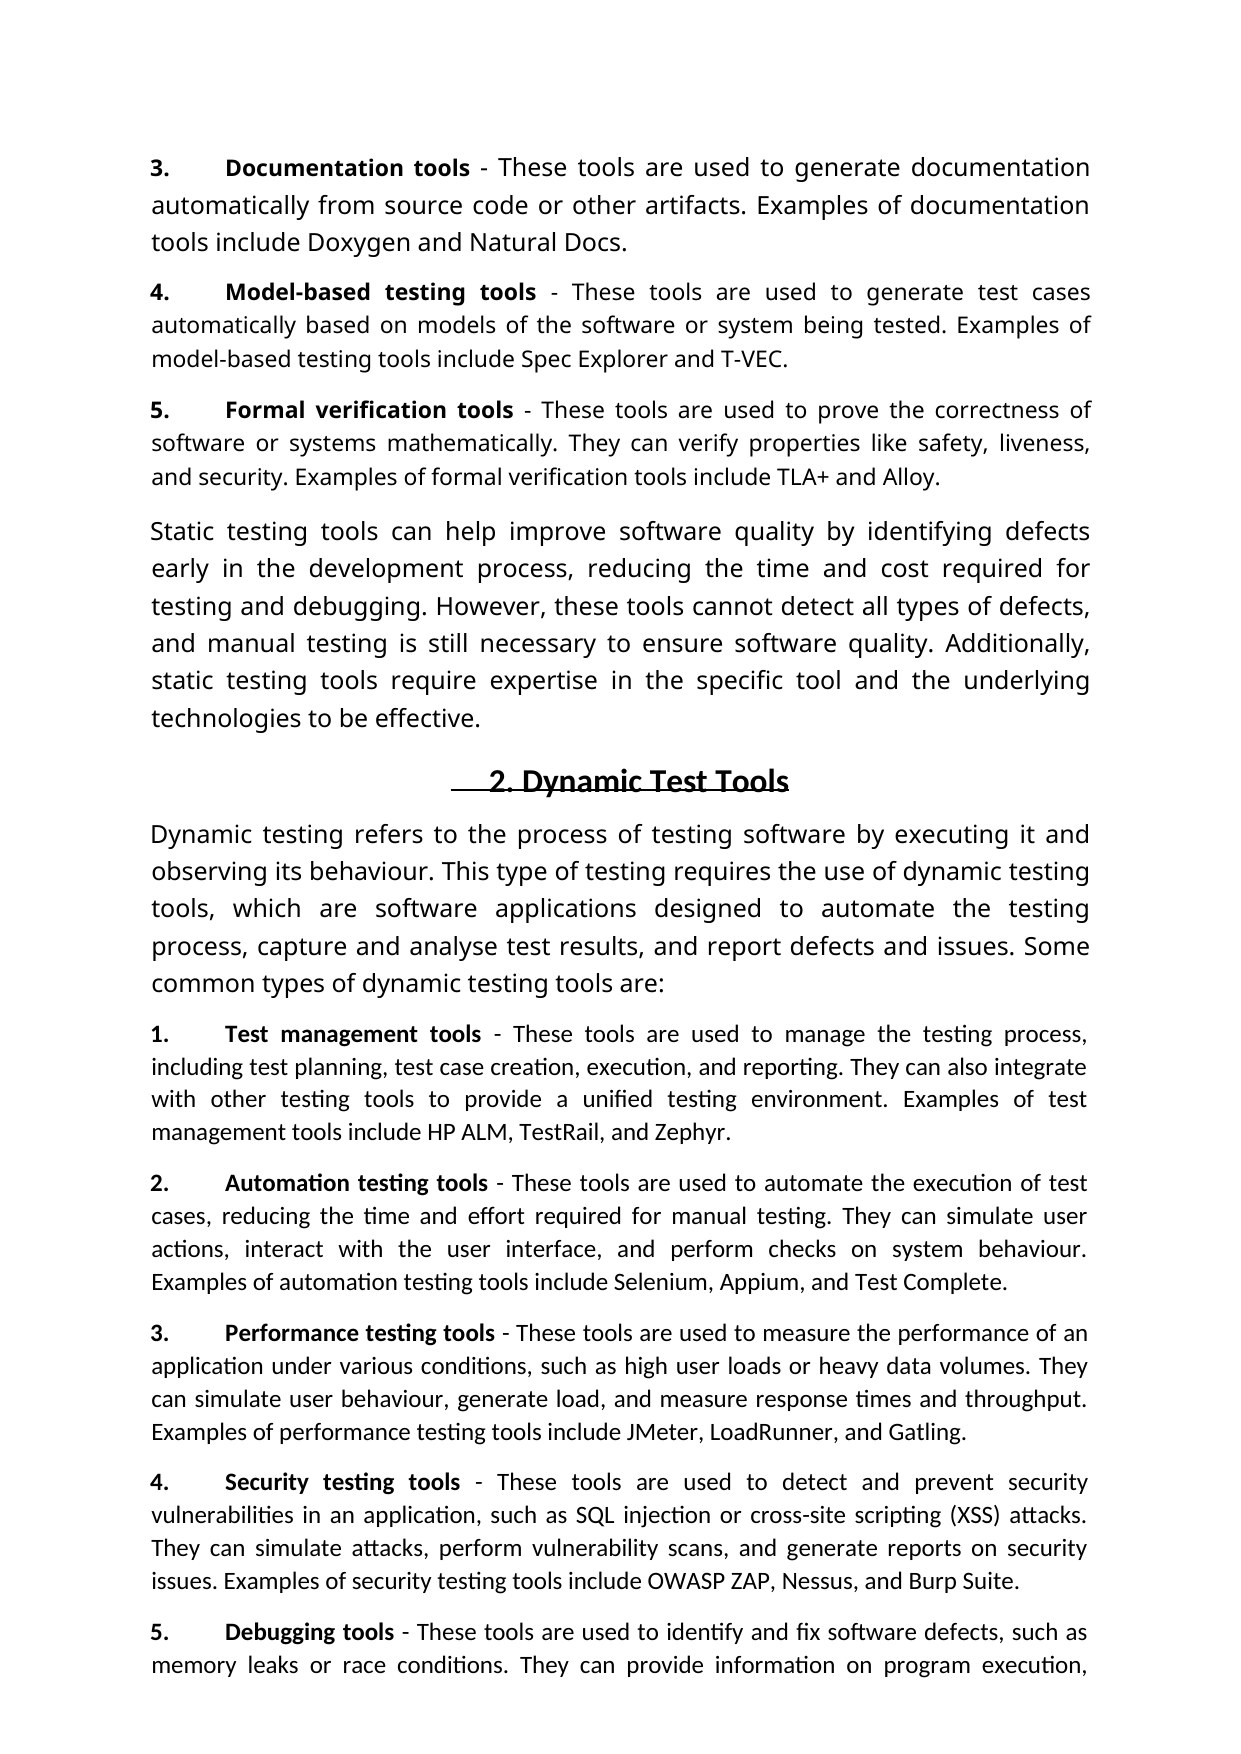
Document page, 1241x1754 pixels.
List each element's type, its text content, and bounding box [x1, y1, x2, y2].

list Security testing tools - These tools are used to detect and prevent security vulnerabilities in an application, such as SQL injection or cross-site scripting (XSS) attacks. They can simulate attacks, perform vulnerability scans, and generate reports on security issues. Examples of security testing tools include OWASP ZAP, Nessus, and Burp Suite. [150, 1467, 1089, 1596]
text Dynamic testing refers to the process of testing software by executing it and observing its behaviour. This type of testing requires the use of dynamic testing tools, which are software applications designed to automate the testing process, capture and analyse test results, and report defects and issues. Some common types of dynamic testing tools are: [150, 816, 1092, 1000]
list Documentation tools - These tools are used to generate documentation automatically from source code or other artifacts. Examples of documentation tools include Doxygen and Natural Docs. [150, 150, 1092, 259]
subtitle 2. Dynamic Test Tools [182, 760, 1095, 801]
list Model-based testing tools - These tools are used to generate test cases automatically based on models of the software or system being tested. Examples of model-based testing tools include Spec Explorer and T-VEC. [150, 276, 1092, 374]
list Performance testing tools - These tools are used to measure the performance of an application under various conditions, such as high user loads or heavy data volumes. They can simulate user behaviour, generate load, and measure response times and throughput. Examples of performance testing tools include JMeter, LoadRunner, and Gatling. [150, 1317, 1089, 1446]
list Automation testing tools - These tools are used to automate the execution of test cases, reducing the time and effort required for manual testing. They can simulate user actions, interact with the user interface, and perform checks on system behaviour. Examples of automation testing tools include Selenium, Appium, and Test Complete. [150, 1167, 1089, 1297]
text Static testing tools can help improve software quality by identifying defects early in the development process, reducing the time and cost required for testing and debugging. However, these tools cannot detect all types of defects, and manual testing is still necessary to ensure software quality. Additionally, static testing tools require expertise in the specific tool and the underlying technologies to be effective. [150, 513, 1092, 734]
list Test management tools - These tools are used to manage the testing process, including test planning, test case creation, execution, and reporting. They can also integrate with other testing tools to provide a unified testing environment. Examples of test management tools include HP ALM, TestRail, and Zephyr. [150, 1018, 1089, 1147]
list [150, 1616, 1089, 1680]
list Formal verification tools - These tools are used to prove the correctness of software or systems mathematically. They can verify properties like safety, liveness, and security. Examples of formal verification tools include TLA+ and Alloy. [150, 393, 1092, 492]
